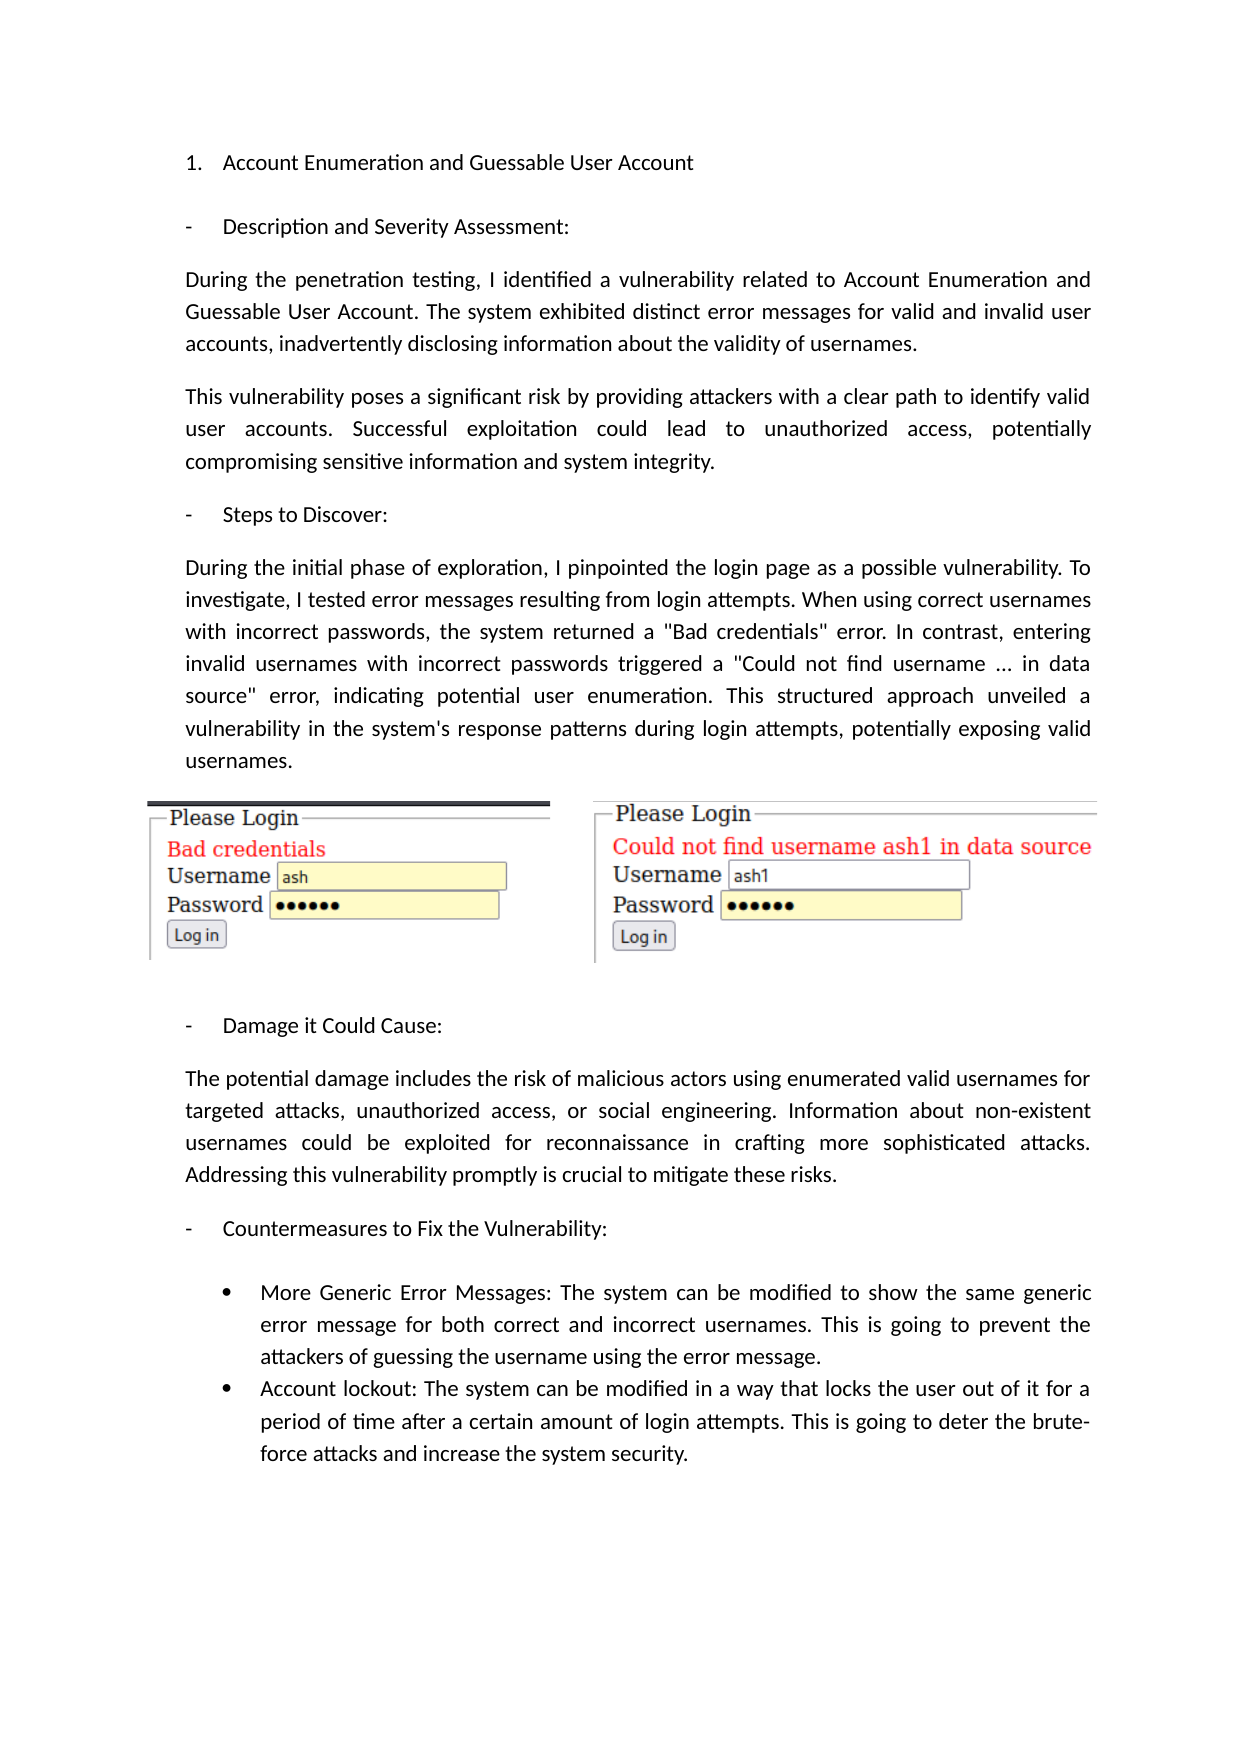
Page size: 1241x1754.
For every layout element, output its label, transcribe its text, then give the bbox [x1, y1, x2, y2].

picture [593, 801, 1098, 963]
list More Generic Error Messages: The system can be modified to show the same generic error message for both correct and incorrect usernames. This is going to prevent the attackers of guessing the username using the error message. [223, 1278, 1093, 1370]
list Account Enumeration and Guessable User Account [185, 148, 1093, 176]
text During the penetration testing, I identified a vulnerability related to Account Enumeration and Guessable User Account. The system exhibited distinct error messages for valid and invalid user accounts, inadvertently disclosing information about the validity of usernames. [185, 265, 1093, 357]
picture [147, 801, 550, 960]
list Countermeasures to Fix the Vulnerability: [185, 1214, 1093, 1242]
text The potential damage includes the risk of malicious actors using enumerated valid usernames for targeted attacks, unauthorized access, or social engineering. Information about non-existent usernames could be exploited for reconnaissance in crafting more sophisticated attacks. Addressing this vulnerability promptly is crucial to mitigate these risks. [185, 1064, 1093, 1189]
list Steps to Discover: [185, 500, 1093, 528]
text During the initial phase of exploration, I pinpointed the login page as a possible vulnerability. To investigate, I tested error messages resulting from login attempts. When using correct usernames with incorrect passwords, the system returned a "Bad credentials" error. In contrast, entering invalid usernames with incorrect passwords triggered a "Could not find username ... in data source" error, indicating potential user enumeration. This structured approach unveiled a vulnerability in the system's response patterns during login attempts, potentially exposing valid usernames. [185, 553, 1093, 774]
list Description and Severity Assessment: [185, 212, 1093, 240]
list Account lockout: The system can be modified in a way that locks the user out of it for a period of time after a certain amount of login attempts. This is going to deter the brute-force attacks and increase the system security. [223, 1374, 1093, 1467]
list Damage it Could Cause: [185, 1011, 1093, 1039]
text This vulnerability poses a significant risk by providing attackers with a clear path to identify valid user accounts. Successful exploitation could lead to unauthorized access, potentially compromising sensitive information and system integrity. [185, 382, 1093, 475]
